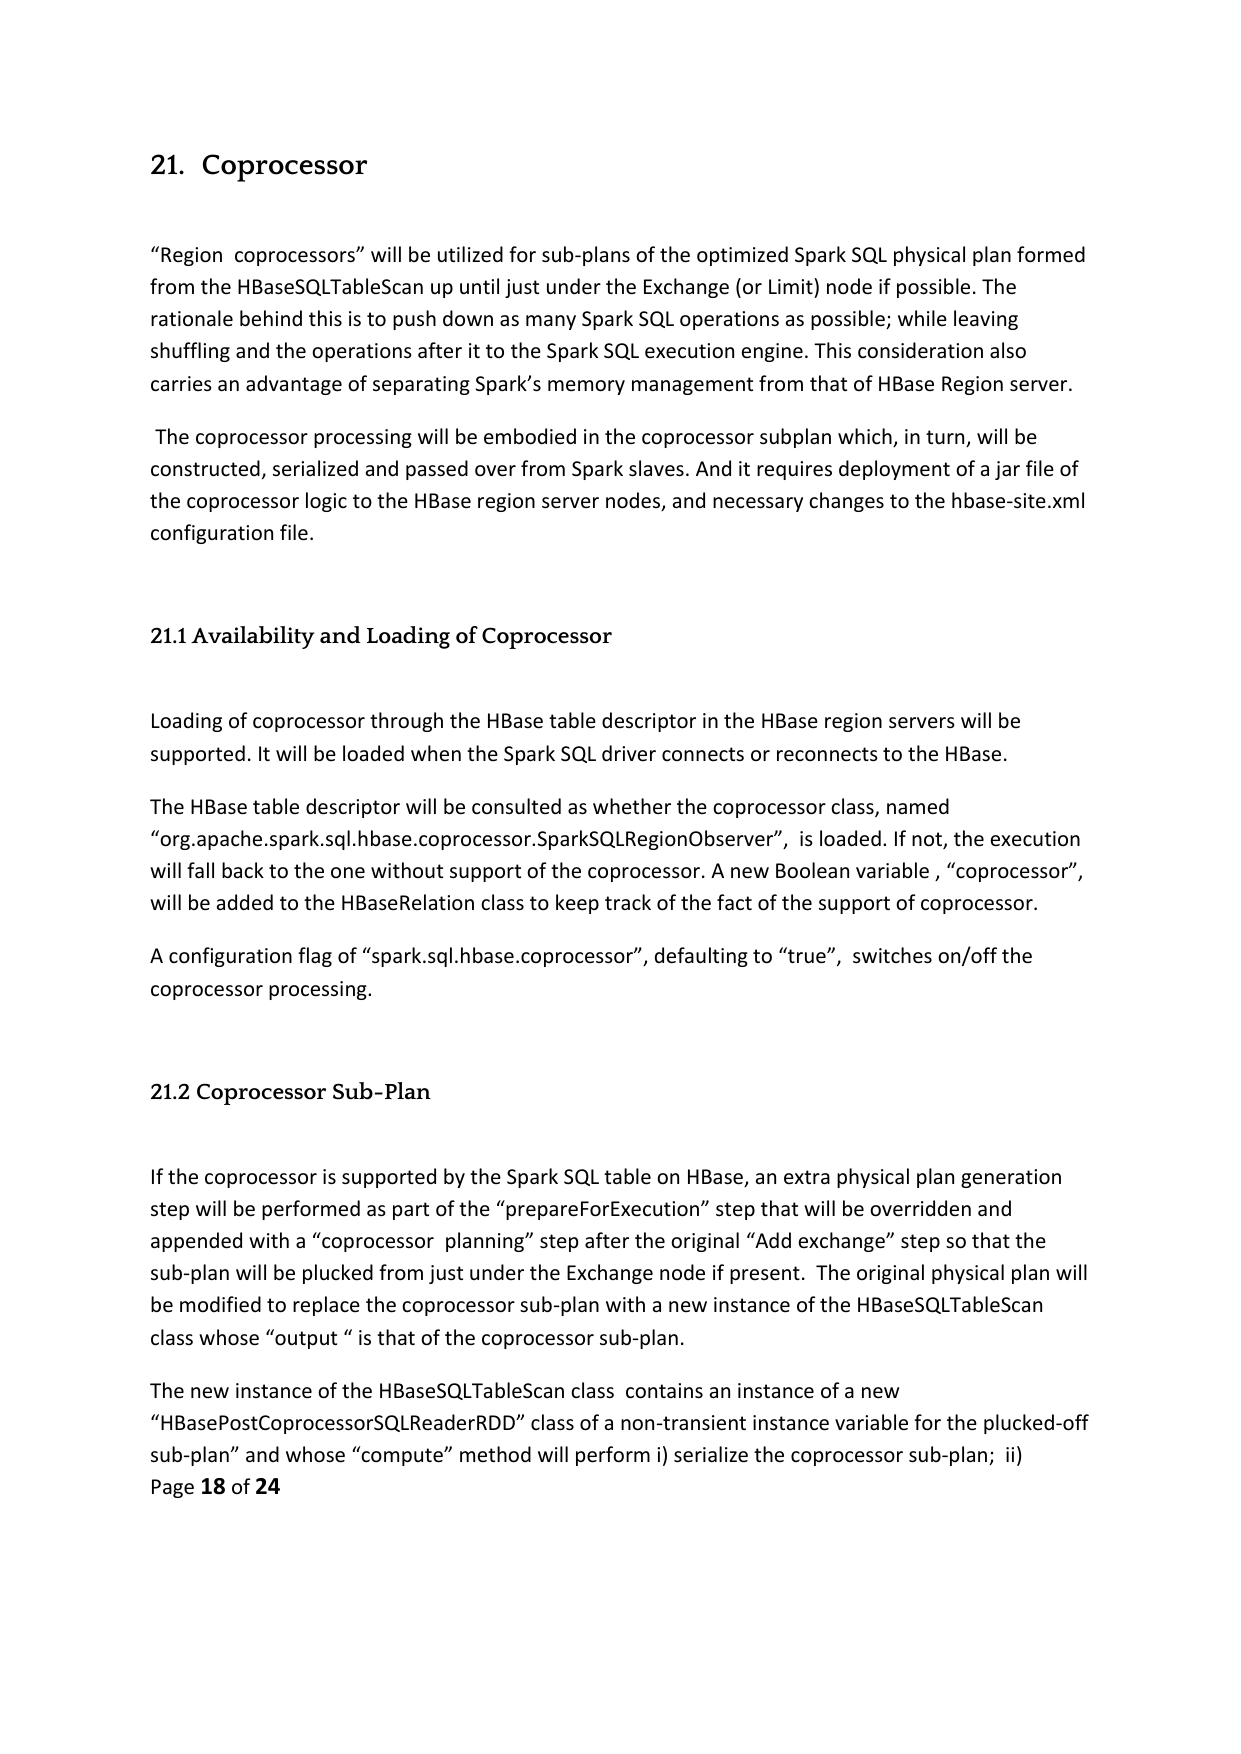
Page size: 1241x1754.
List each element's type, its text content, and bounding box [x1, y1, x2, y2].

text The coprocessor processing will be embodied in the coprocessor subplan which, in turn, will be constructed, serialized and passed over from Spark slaves. And it requires deployment of a jar file of the coprocessor logic to the HBase region server nodes, and necessary changes to the hbase-site.xml configuration file. [150, 422, 1090, 546]
subtitle 21.1 Availability and Loading of Coprocessor [150, 624, 1090, 650]
text The HBase table descriptor will be consulted as whether the coprocessor class, named “org.apache.spark.sql.hbase.coprocessor.SparkSQLRegionObserver”, is loaded. If not, the execution will fall back to the one without support of the coprocessor. A new Boolean variable , “coprocessor”, will be added to the HBaseRelation class to keep track of the fact of the support of coprocessor. [150, 792, 1090, 916]
text Loading of coprocessor through the HBase table descriptor in the HBase region servers will be supported. It will be loaded when the Spark SQL driver connects or reconnects to the HBase. [150, 707, 1090, 767]
subtitle Coprocessor [150, 150, 1090, 182]
subtitle 21.2 Coprocessor Sub-Plan [150, 1080, 1090, 1105]
text If the coprocessor is supported by the Spark SQL table on HBase, an extra physical plan generation step will be performed as part of the “prepareForExecution” step that will be overridden and appended with a “coprocessor planning” step after the original “Add exchange” step so that the sub-plan will be plucked from just under the Exchange node if present. The original physical plan will be modified to replace the coprocessor sub-plan with a new instance of the HBaseSQLTableScan class whose “output “ is that of the coprocessor sub-plan. [150, 1162, 1090, 1351]
text A configuration flag of “spark.sql.hbase.coprocessor”, defaulting to “true”, switches on/off the coprocessor processing. [150, 941, 1090, 1002]
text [150, 1376, 1090, 1468]
text “Region coprocessors” will be utilized for sub-plans of the optimized Spark SQL physical plan formed from the HBaseSQLTableScan up until just under the Exchange (or Limit) node if possible. The rationale behind this is to push down as many Spark SQL operations as possible; while leaving shuffling and the operations after it to the Spark SQL execution engine. This consideration also carries an advantage of separating Spark’s memory management from that of HBase Region server. [150, 240, 1090, 397]
